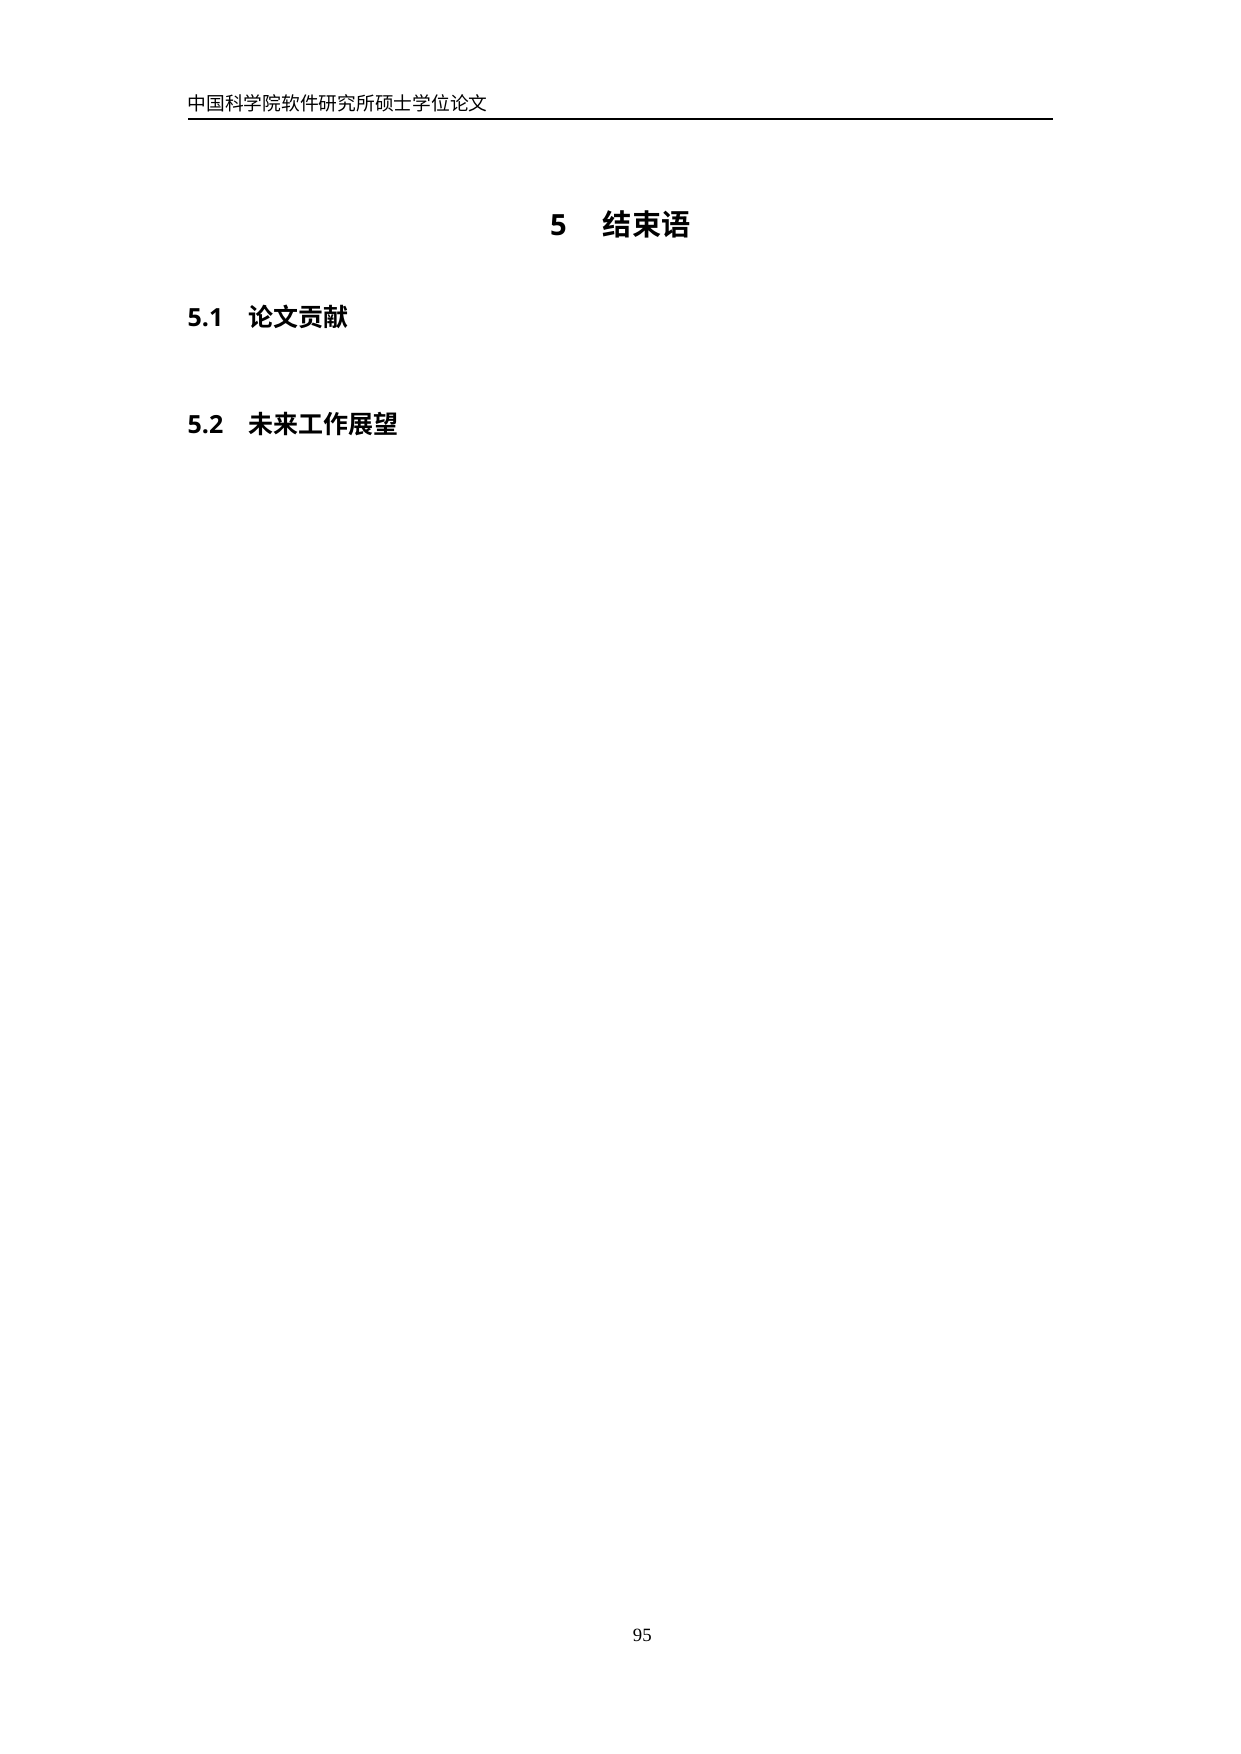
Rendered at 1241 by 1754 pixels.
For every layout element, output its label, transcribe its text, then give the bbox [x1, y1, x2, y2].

subtitle 结束语 [187, 189, 1053, 257]
subtitle 论文贡献 [187, 282, 1053, 350]
subtitle 未来工作展望 [187, 389, 1053, 457]
